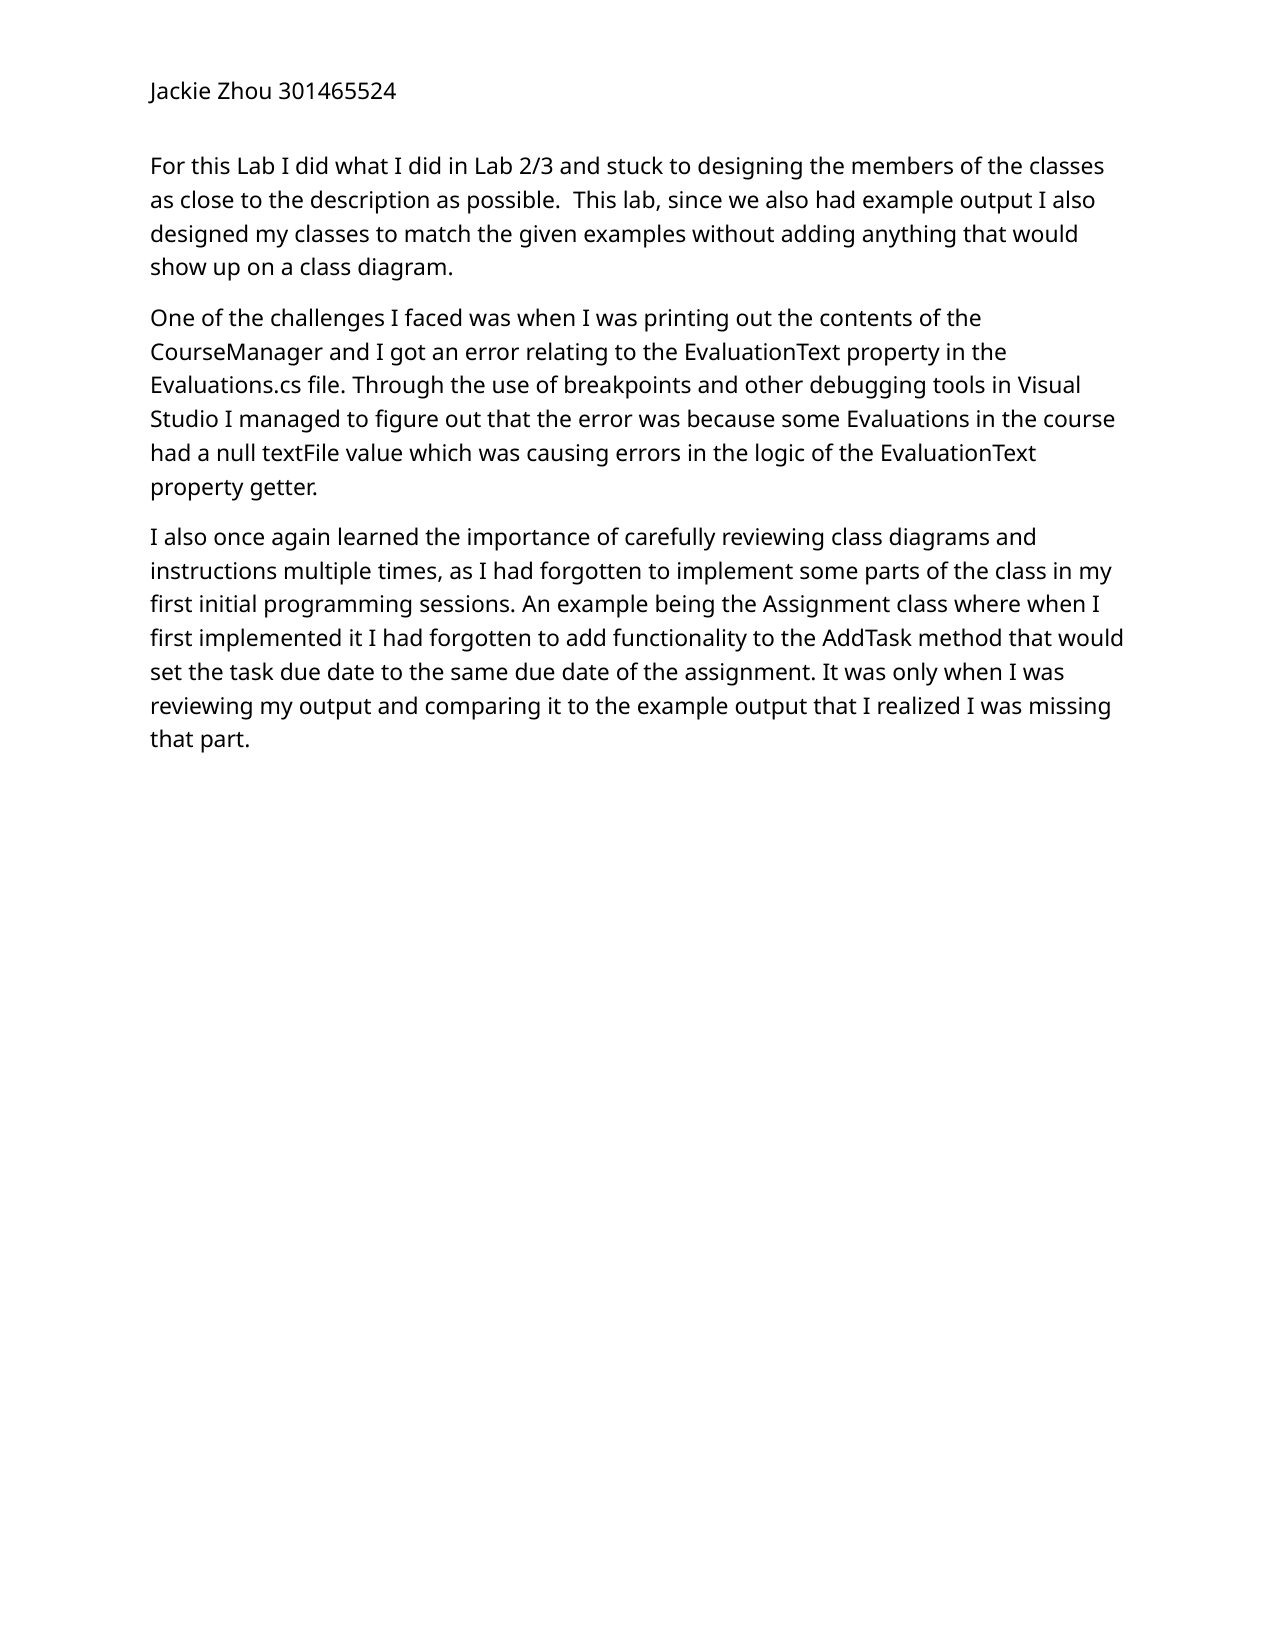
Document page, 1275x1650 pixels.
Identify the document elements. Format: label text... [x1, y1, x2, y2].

text For this Lab I did what I did in Lab 2/3 and stuck to designing the members of the classes as close to the description as possible. This lab, since we also had example output I also designed my classes to match the given examples without adding anything that would show up on a class diagram. [150, 150, 1125, 282]
text I also once again learned the importance of carefully reviewing class diagrams and instructions multiple times, as I had forgotten to implement some parts of the class in my first initial programming sessions. An example being the Assignment class where when I first implemented it I had forgotten to add functionality to the AddTask method that would set the task due date to the same due date of the assignment. It was only when I was reviewing my output and comparing it to the example output that I realized I was missing that part. [150, 521, 1125, 754]
text One of the challenges I faced was when I was printing out the contents of the CourseManager and I got an error relating to the EvaluationText property in the Evaluations.cs file. Through the use of breakpoints and other debugging tools in Visual Studio I managed to figure out that the error was because some Evaluations in the course had a null textFile value which was causing errors in the logic of the EvaluationText property getter. [150, 302, 1125, 502]
